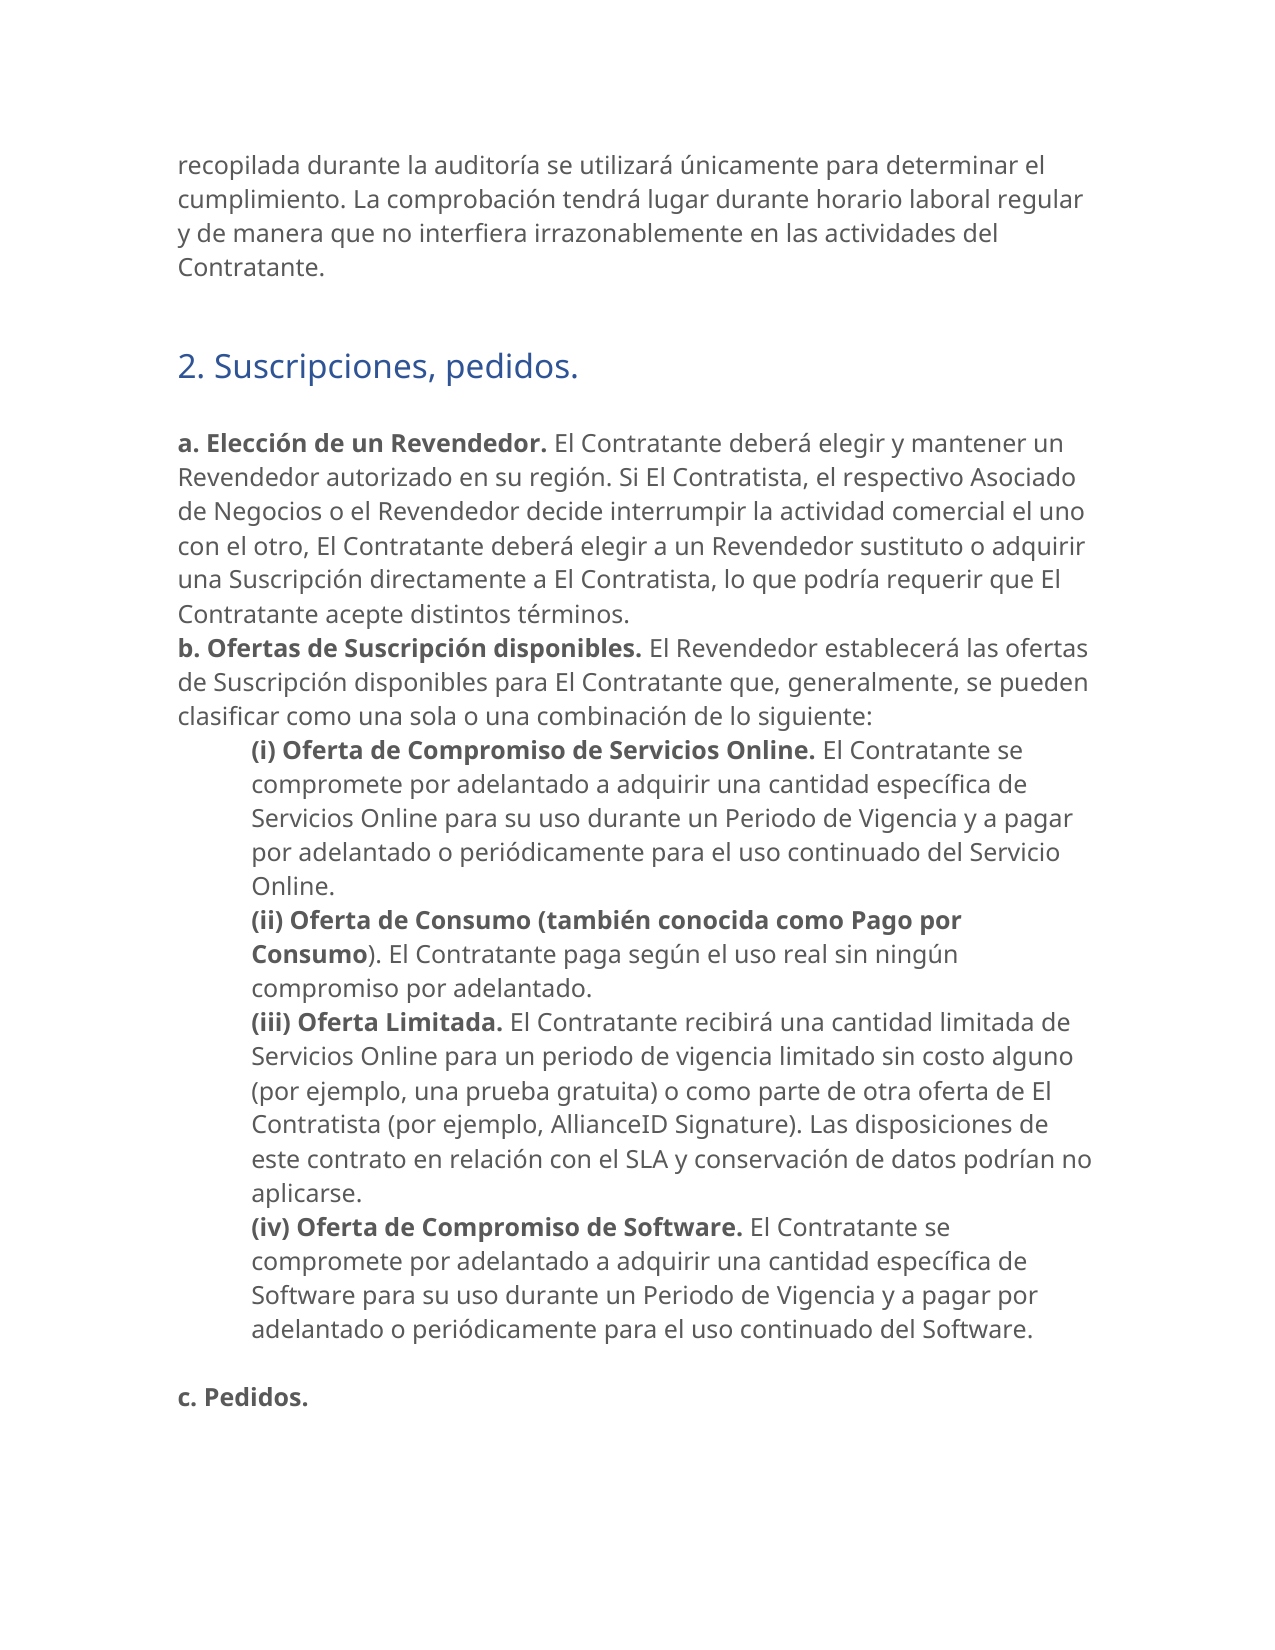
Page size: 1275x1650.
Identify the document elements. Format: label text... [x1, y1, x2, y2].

text (i) Oferta de Compromiso de Servicios Online. El Contratante se compromete por adelantado a adquirir una cantidad específica de Servicios Online para su uso durante un Periodo de Vigencia y a pagar por adelantado o periódicamente para el uso continuado del Servicio Online. [251, 732, 1098, 903]
text (iv) Oferta de Compromiso de Software. El Contratante se compromete por adelantado a adquirir una cantidad específica de Software para su uso durante un Periodo de Vigencia y a pagar por adelantado o periódicamente para el uso continuado del Software. [251, 1209, 1098, 1346]
text c. Pedidos. [177, 1380, 1098, 1414]
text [177, 148, 1098, 284]
text a. Elección de un Revendedor. El Contratante deberá elegir y mantener un Revendedor autorizado en su región. Si El Contratista, el respectivo Asociado de Negocios o el Revendedor decide interrumpir la actividad comercial el uno con el otro, El Contratante deberá elegir a un Revendedor sustituto o adquirir una Suscripción directamente a El Contratista, lo que podría requerir que El Contratante acepte distintos términos. [177, 426, 1098, 630]
subtitle 2. Suscripciones, pedidos. [177, 343, 1098, 388]
text (iii) Oferta Limitada. El Contratante recibirá una cantidad limitada de Servicios Online para un periodo de vigencia limitado sin costo alguno (por ejemplo, una prueba gratuita) o como parte de otra oferta de El Contratista (por ejemplo, AllianceID Signature). Las disposiciones de este contrato en relación con el SLA y conservación de datos podrían no aplicarse. [251, 1005, 1098, 1209]
text (ii) Oferta de Consumo (también conocida como Pago por Consumo). El Contratante paga según el uso real sin ningún compromiso por adelantado. [251, 903, 1098, 1005]
text b. Ofertas de Suscripción disponibles. El Revendedor establecerá las ofertas de Suscripción disponibles para El Contratante que, generalmente, se pueden clasificar como una sola o una combinación de lo siguiente: [177, 630, 1098, 732]
